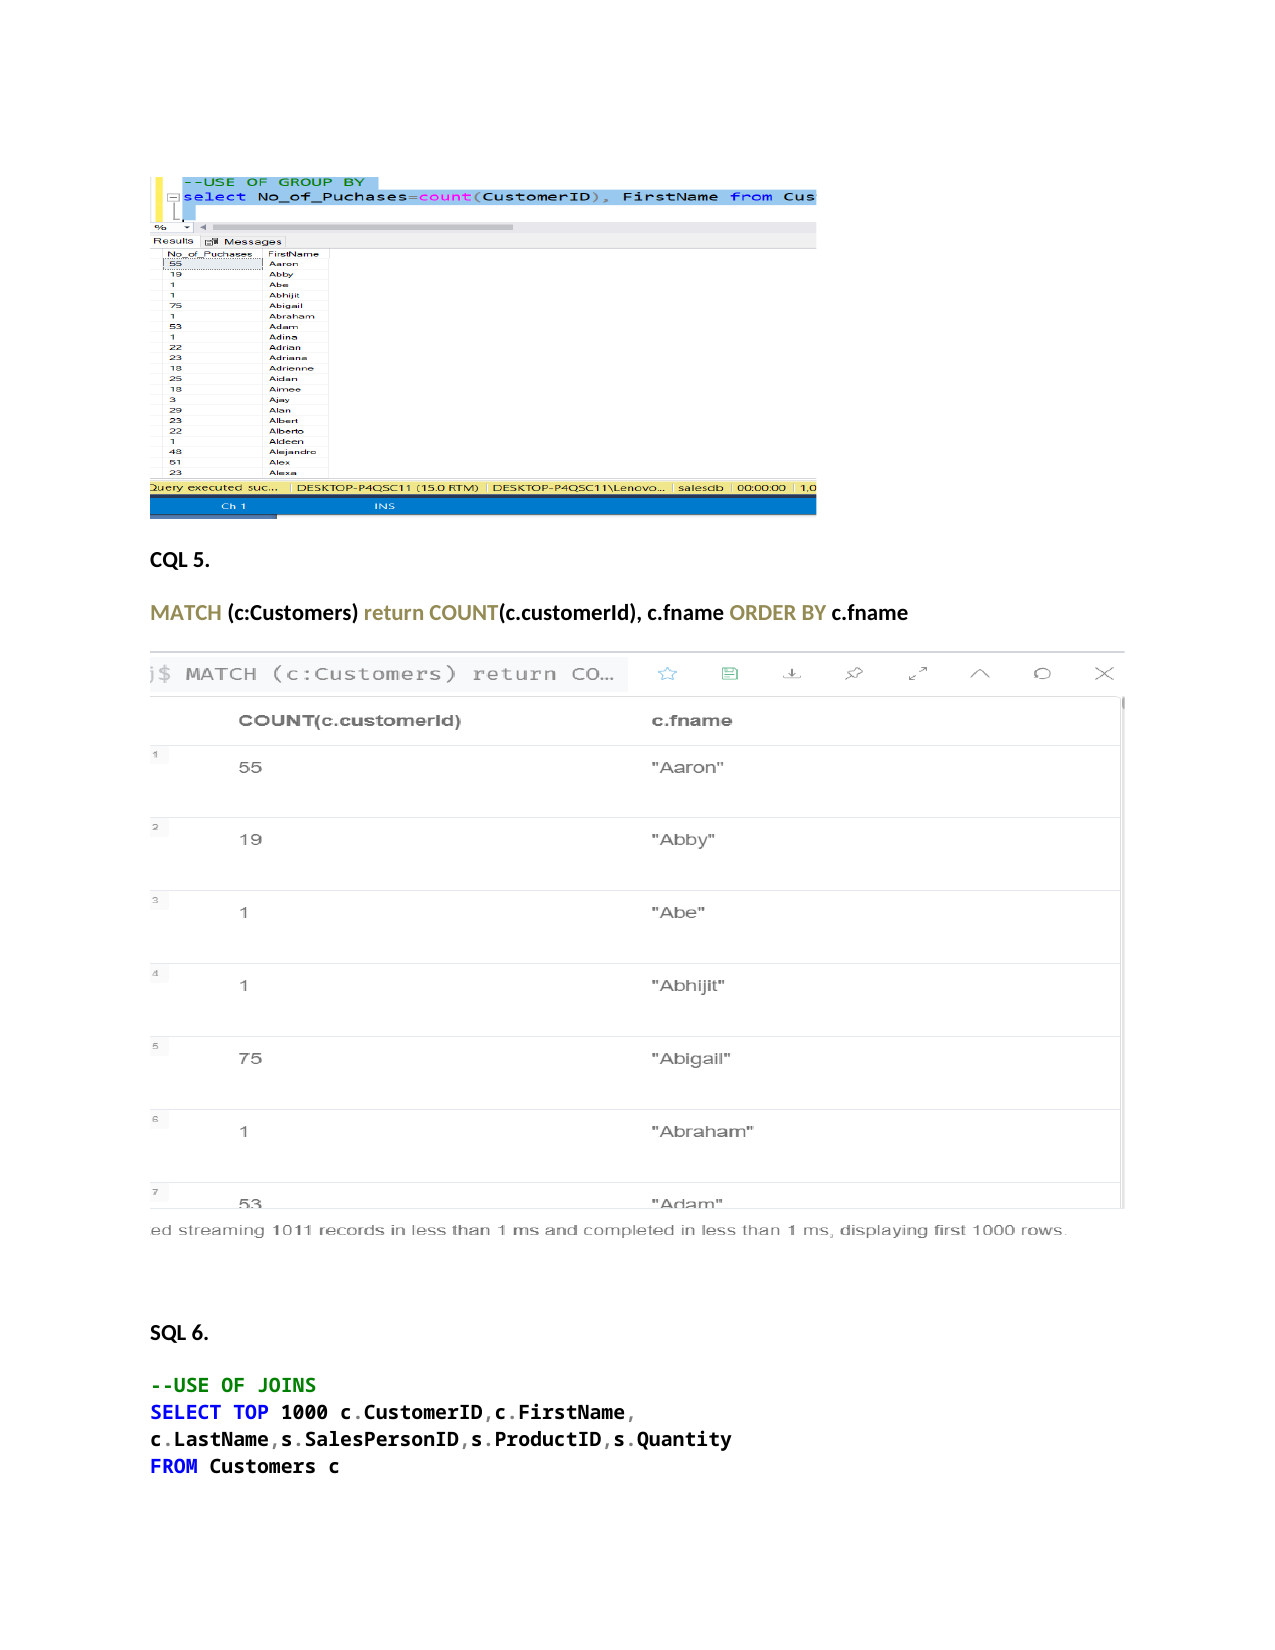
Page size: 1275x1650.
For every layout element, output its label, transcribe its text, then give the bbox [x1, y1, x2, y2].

text CQL 5. [150, 545, 1125, 573]
text FROM Customers c [150, 1452, 1125, 1479]
text SQL 6. [150, 1318, 1125, 1346]
text SELECT TOP 1000 c.CustomerID,c.FirstName, c.LastName,s.SalesPersonID,s.ProductID,s.Quantity [150, 1398, 1125, 1452]
picture [150, 651, 1125, 1241]
text MATCH (c:Customers) return COUNT(c.customerId), c.fname ORDER BY c.fname [150, 598, 1125, 626]
picture [150, 177, 817, 519]
text --USE OF JOINS [150, 1371, 1125, 1398]
